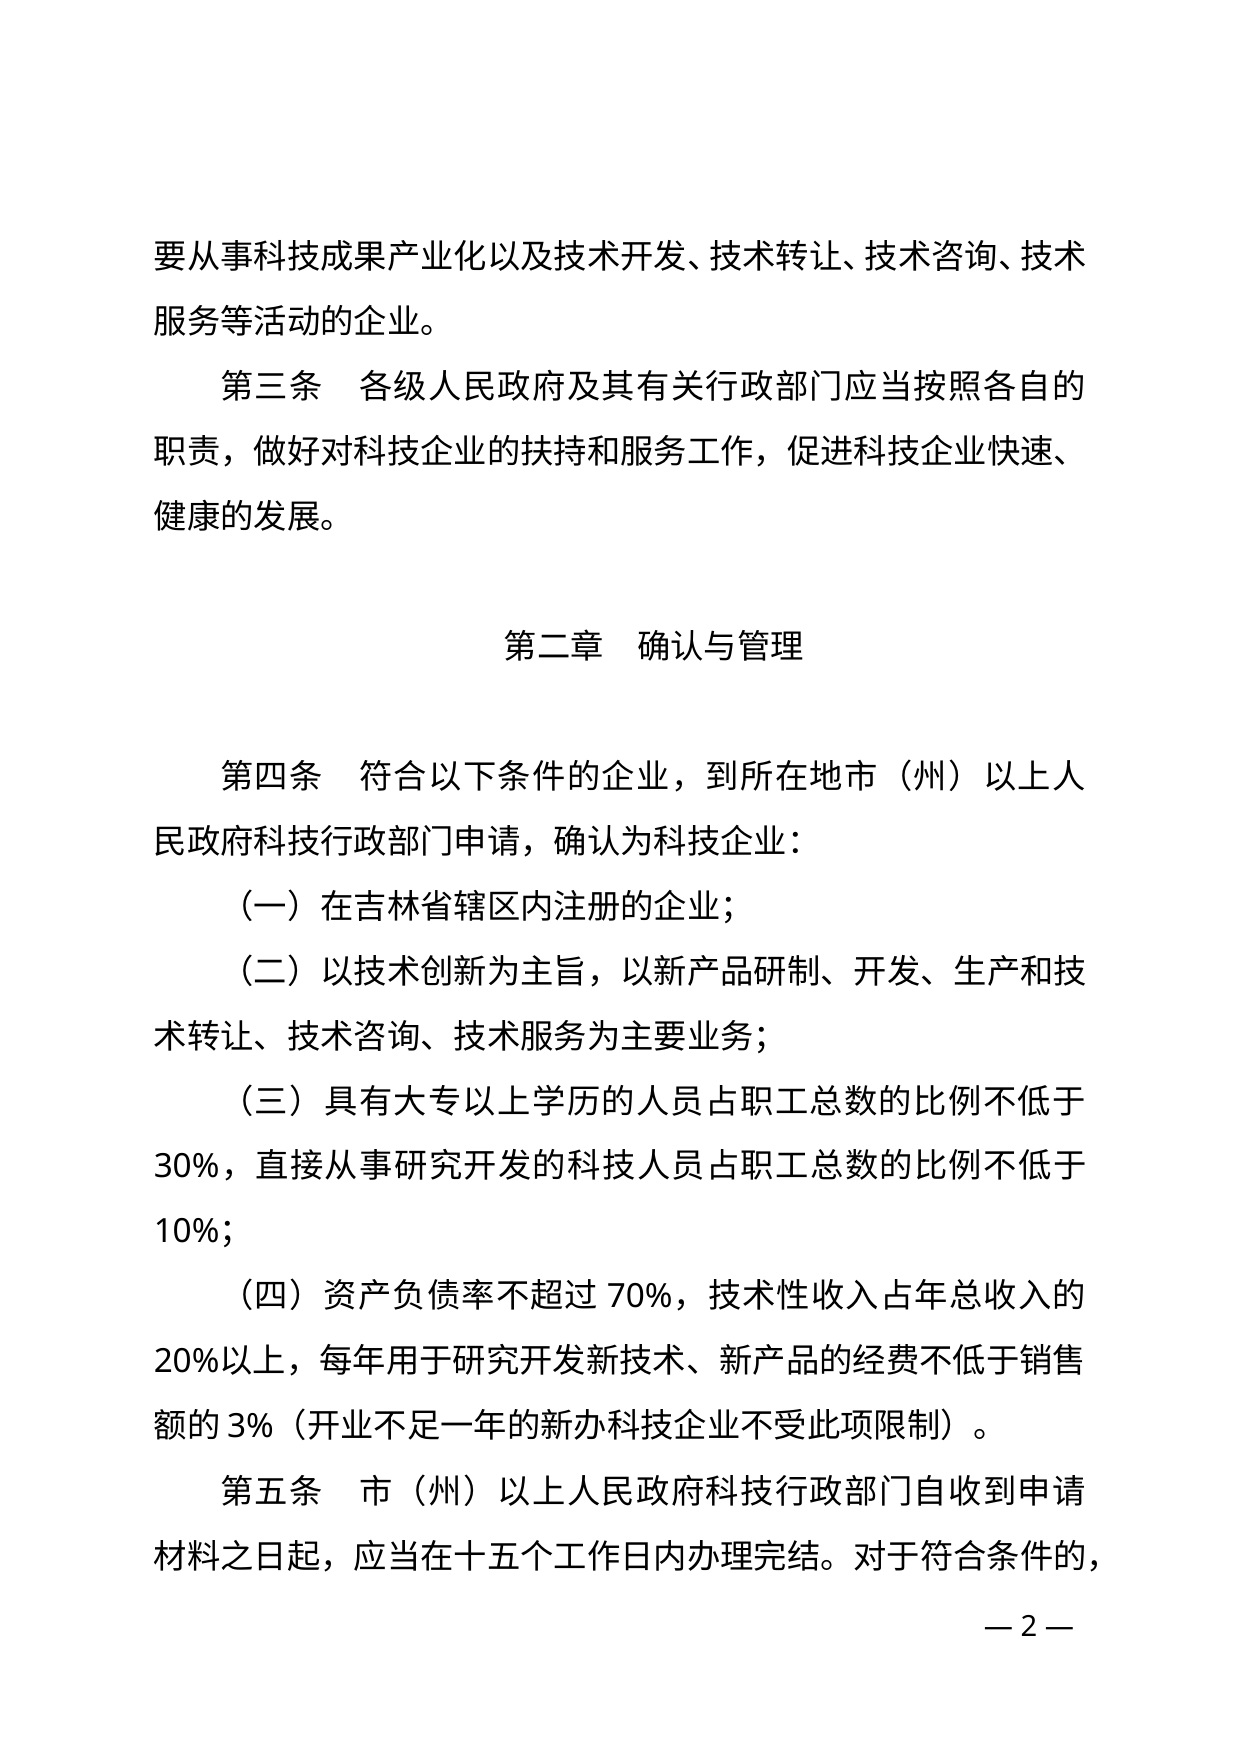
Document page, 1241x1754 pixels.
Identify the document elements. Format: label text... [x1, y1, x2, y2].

text （四）资产负债率不超过70%，技术性收入占年总收入的20%以上，每年用于研究开发新技术、新产品的经费不低于销售额的3%（开业不足一年的新办科技企业不受此项限制）。 [153, 1261, 1087, 1456]
text 第三条 各级人民政府及其有关行政部门应当按照各自的职责，做好对科技企业的扶持和服务工作，促进科技企业快速、健康的发展。 [153, 351, 1087, 546]
text 第四条 符合以下条件的企业，到所在地市（州）以上人民政府科技行政部门申请，确认为科技企业： [153, 741, 1087, 871]
text （三）具有大专以上学历的人员占职工总数的比例不低于30%，直接从事研究开发的科技人员占职工总数的比例不低于10%； [153, 1066, 1087, 1261]
text （一）在吉林省辖区内注册的企业； [153, 871, 1087, 936]
text （二）以技术创新为主旨，以新产品研制、开发、生产和技术转让、技术咨询、技术服务为主要业务； [153, 936, 1087, 1066]
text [153, 1456, 1087, 1586]
subtitle 第二章 确认与管理 [153, 611, 1087, 676]
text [153, 221, 1087, 351]
